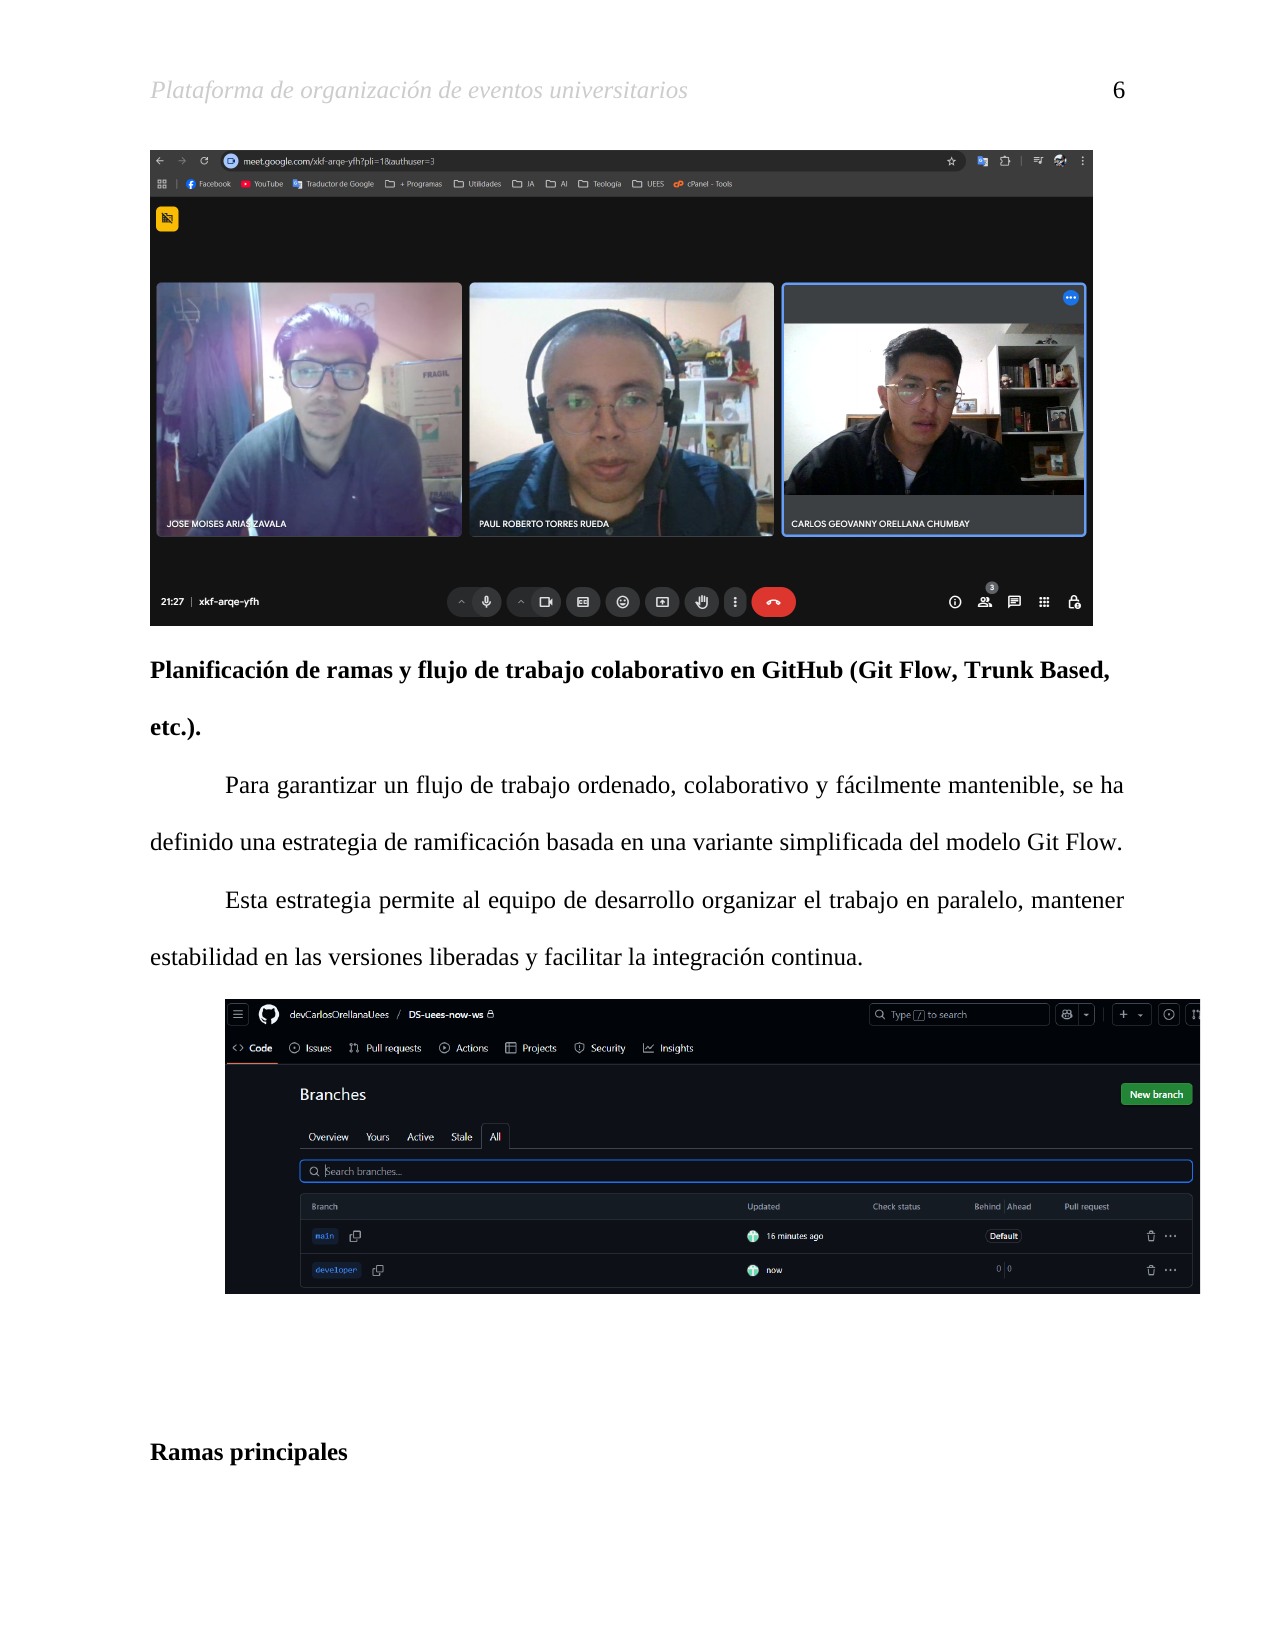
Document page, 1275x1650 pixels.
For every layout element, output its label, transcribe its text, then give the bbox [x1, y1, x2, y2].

text Ramas principales [150, 1437, 1125, 1466]
picture [225, 999, 1200, 1294]
text Para garantizar un flujo de trabajo ordenado, colaborativo y fácilmente mantenible, se ha definido una estrategia de ramificación basada en una variante simplificada del modelo Git Flow. [150, 770, 1125, 856]
picture [150, 150, 1093, 626]
text Esta estrategia permite al equipo de desarrollo organizar el trabajo en paralelo, mantener estabilidad en las versiones liberadas y facilitar la integración continua. [150, 885, 1125, 971]
text Planificación de ramas y flujo de trabajo colaborativo en GitHub (Git Flow, Trunk Based, etc.). [150, 655, 1125, 741]
